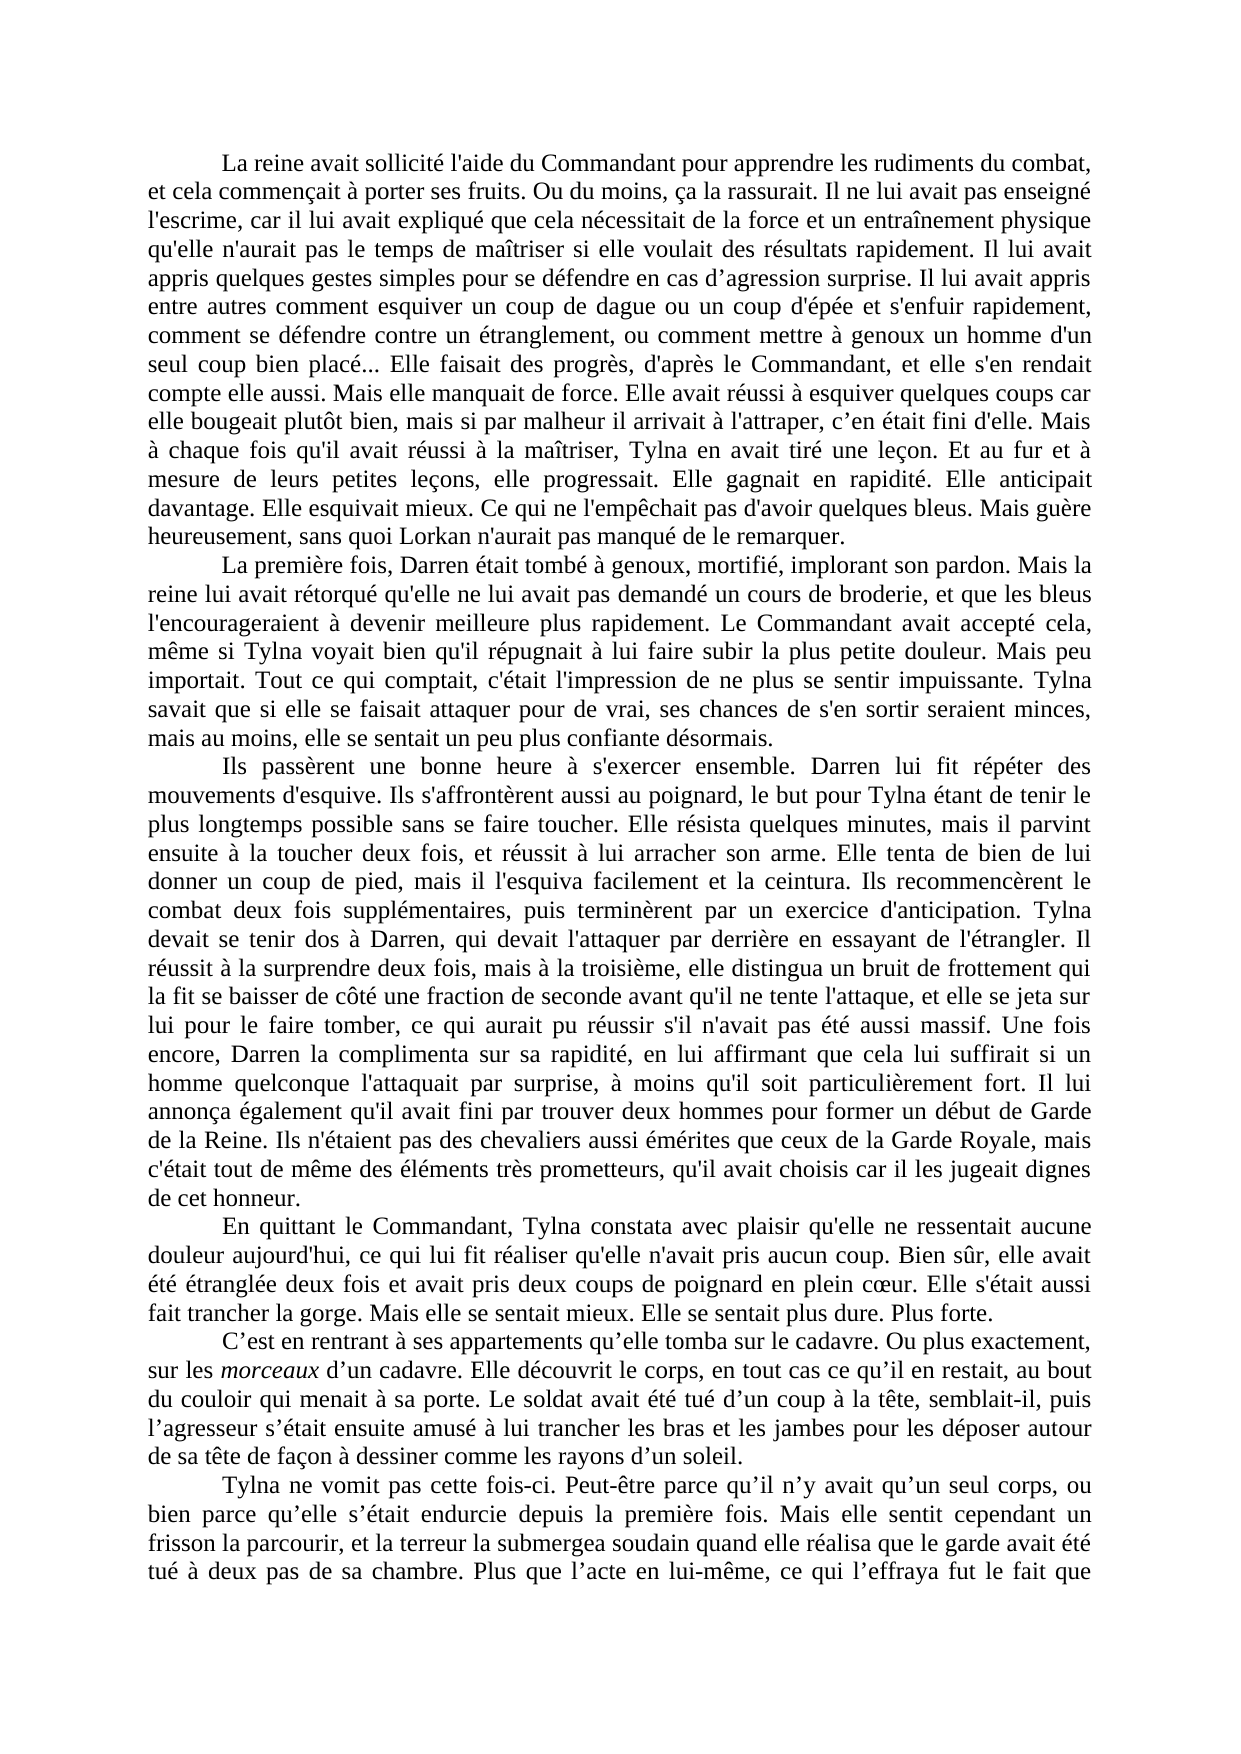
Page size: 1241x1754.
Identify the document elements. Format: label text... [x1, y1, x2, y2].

text La reine avait sollicité l'aide du Commandant pour apprendre les rudiments du combat, et cela commençait à porter ses fruits. Ou du moins, ça la rassurait. Il ne lui avait pas enseigné l'escrime, car il lui avait expliqué que cela nécessitait de la force et un entraînement physique qu'elle n'aurait pas le temps de maîtriser si elle voulait des résultats rapidement. Il lui avait appris quelques gestes simples pour se défendre en cas d’agression surprise. Il lui avait appris entre autres comment esquiver un coup de dague ou un coup d'épée et s'enfuir rapidement, comment se défendre contre un étranglement, ou comment mettre à genoux un homme d'un seul coup bien placé... Elle faisait des progrès, d'après le Commandant, et elle s'en rendait compte elle aussi. Mais elle manquait de force. Elle avait réussi à esquiver quelques coups car elle bougeait plutôt bien, mais si par malheur il arrivait à l'attraper, c’en était fini d'elle. Mais à chaque fois qu'il avait réussi à la maîtriser, Tylna en avait tiré une leçon. Et au fur et à mesure de leurs petites leçons, elle progressait. Elle gagnait en rapidité. Elle anticipait davantage. Elle esquivait mieux. Ce qui ne l'empêchait pas d'avoir quelques bleus. Mais guère heureusement, sans quoi Lorkan n'aurait pas manqué de le remarquer. [148, 148, 1093, 550]
text C’est en rentrant à ses appartements qu’elle tomba sur le cadavre. Ou plus exactement, sur les morceaux d’un cadavre. Elle découvrit le corps, en tout cas ce qu’il en restait, au bout du couloir qui menait à sa porte. Le soldat avait été tué d’un coup à la tête, semblait-il, puis l’agresseur s’était ensuite amusé à lui trancher les bras et les jambes pour les déposer autour de sa tête de façon à dessiner comme les rayons d’un soleil. [148, 1326, 1093, 1470]
text Ils passèrent une bonne heure à s'exercer ensemble. Darren lui fit répéter des mouvements d'esquive. Ils s'affrontèrent aussi au poignard, le but pour Tylna étant de tenir le plus longtemps possible sans se faire toucher. Elle résista quelques minutes, mais il parvint ensuite à la toucher deux fois, et réussit à lui arracher son arme. Elle tenta de bien de lui donner un coup de pied, mais il l'esquiva facilement et la ceintura. Ils recommencèrent le combat deux fois supplémentaires, puis terminèrent par un exercice d'anticipation. Tylna devait se tenir dos à Darren, qui devait l'attaquer par derrière en essayant de l'étrangler. Il réussit à la surprendre deux fois, mais à la troisième, elle distingua un bruit de frottement qui la fit se baisser de côté une fraction de seconde avant qu'il ne tente l'attaque, et elle se jeta sur lui pour le faire tomber, ce qui aurait pu réussir s'il n'avait pas été aussi massif. Une fois encore, Darren la complimenta sur sa rapidité, en lui affirmant que cela lui suffirait si un homme quelconque l'attaquait par surprise, à moins qu'il soit particulièrement fort. Il lui annonça également qu'il avait fini par trouver deux hommes pour former un début de Garde de la Reine. Ils n'étaient pas des chevaliers aussi émérites que ceux de la Garde Royale, mais c'était tout de même des éléments très prometteurs, qu'il avait choisis car il les jugeait dignes de cet honneur. [148, 751, 1093, 1211]
text En quittant le Commandant, Tylna constata avec plaisir qu'elle ne ressentait aucune douleur aujourd'hui, ce qui lui fit réaliser qu'elle n'avait pris aucun coup. Bien sûr, elle avait été étranglée deux fois et avait pris deux coups de poignard en plein cœur. Elle s'était aussi fait trancher la gorge. Mais elle se sentait mieux. Elle se sentait plus dure. Plus forte. [148, 1211, 1093, 1326]
text La première fois, Darren était tombé à genoux, mortifié, implorant son pardon. Mais la reine lui avait rétorqué qu'elle ne lui avait pas demandé un cours de broderie, et que les bleus l'encourageraient à devenir meilleure plus rapidement. Le Commandant avait accepté cela, même si Tylna voyait bien qu'il répugnait à lui faire subir la plus petite douleur. Mais peu importait. Tout ce qui comptait, c'était l'impression de ne plus se sentir impuissante. Tylna savait que si elle se faisait attaquer pour de vrai, ses chances de s'en sortir seraient minces, mais au moins, elle se sentait un peu plus confiante désormais. [148, 550, 1093, 751]
